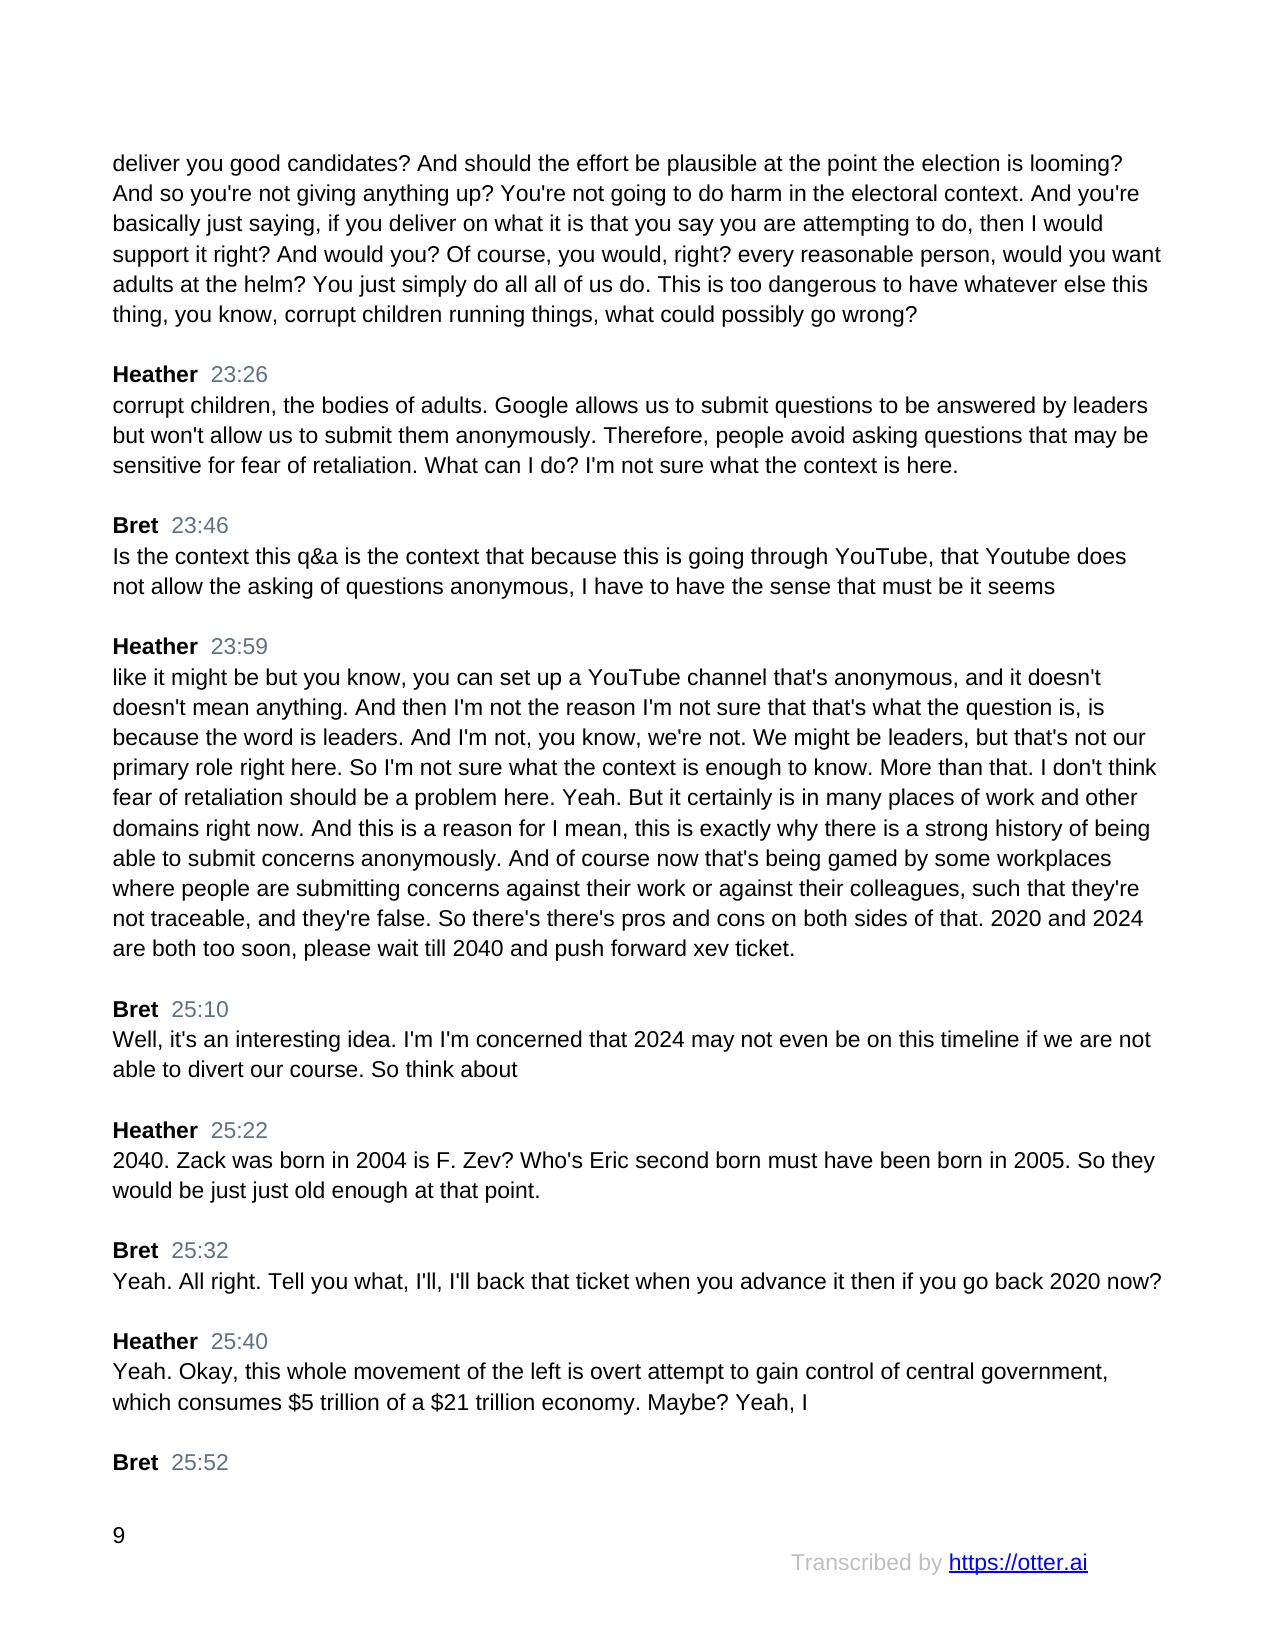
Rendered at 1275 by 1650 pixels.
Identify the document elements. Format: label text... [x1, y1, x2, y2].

text Is the context this q&a is the context that because this is going through YouTube, that Youtube does not allow the asking of questions anonymous, I have to have the sense that must be it seems [112, 543, 1162, 599]
text Bret 25:52 [112, 1449, 1162, 1475]
text Bret 23:46 [112, 512, 1162, 539]
text Well, it's an interesting idea. I'm I'm concerned that 2024 may not even be on this timeline if we are not able to divert our course. So think about [112, 1026, 1162, 1083]
text Heather 25:22 [112, 1117, 1162, 1143]
text Bret 25:32 [112, 1237, 1162, 1264]
text 2040. Zack was born in 2004 is F. Zev? Who's Eric second born must have been born in 2005. So they would be just just old enough at that point. [112, 1147, 1162, 1203]
text Bret 25:10 [112, 996, 1162, 1022]
text Yeah. Okay, this whole movement of the left is overt attempt to gain control of central government, which consumes $5 trillion of a $21 trillion economy. Maybe? Yeah, I [112, 1358, 1162, 1415]
text Yeah. All right. Tell you what, I'll, I'll back that ticket when you advance it then if you go back 2020 now? [112, 1268, 1162, 1294]
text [112, 150, 1162, 327]
text corrupt children, the bodies of adults. Google allows us to submit questions to be answered by leaders but won't allow us to submit them anonymously. Therefore, people avoid asking questions that may be sensitive for fear of retaliation. What can I do? I'm not sure what the context is here. [112, 392, 1162, 478]
text Heather 23:59 [112, 633, 1162, 660]
text Heather 23:26 [112, 361, 1162, 388]
text Heather 25:40 [112, 1328, 1162, 1354]
text like it might be but you know, you can set up a YouTube channel that's anonymous, and it doesn't doesn't mean anything. And then I'm not the reason I'm not sure that that's what the question is, is because the word is leaders. And I'm not, you know, we're not. We might be leaders, but that's not our primary role right here. So I'm not sure what the context is enough to know. More than that. I don't think fear of retaliation should be a problem here. Yeah. But it certainly is in many places of work and other domains right now. And this is a reason for I mean, this is exactly why there is a strong history of being able to submit concerns anonymously. And of course now that's being gamed by some workplaces where people are submitting concerns against their work or against their colleagues, such that they're not traceable, and they're false. So there's there's pros and cons on both sides of that. 2020 and 2024 are both too soon, please wait till 2040 and push forward xev ticket. [112, 663, 1162, 962]
